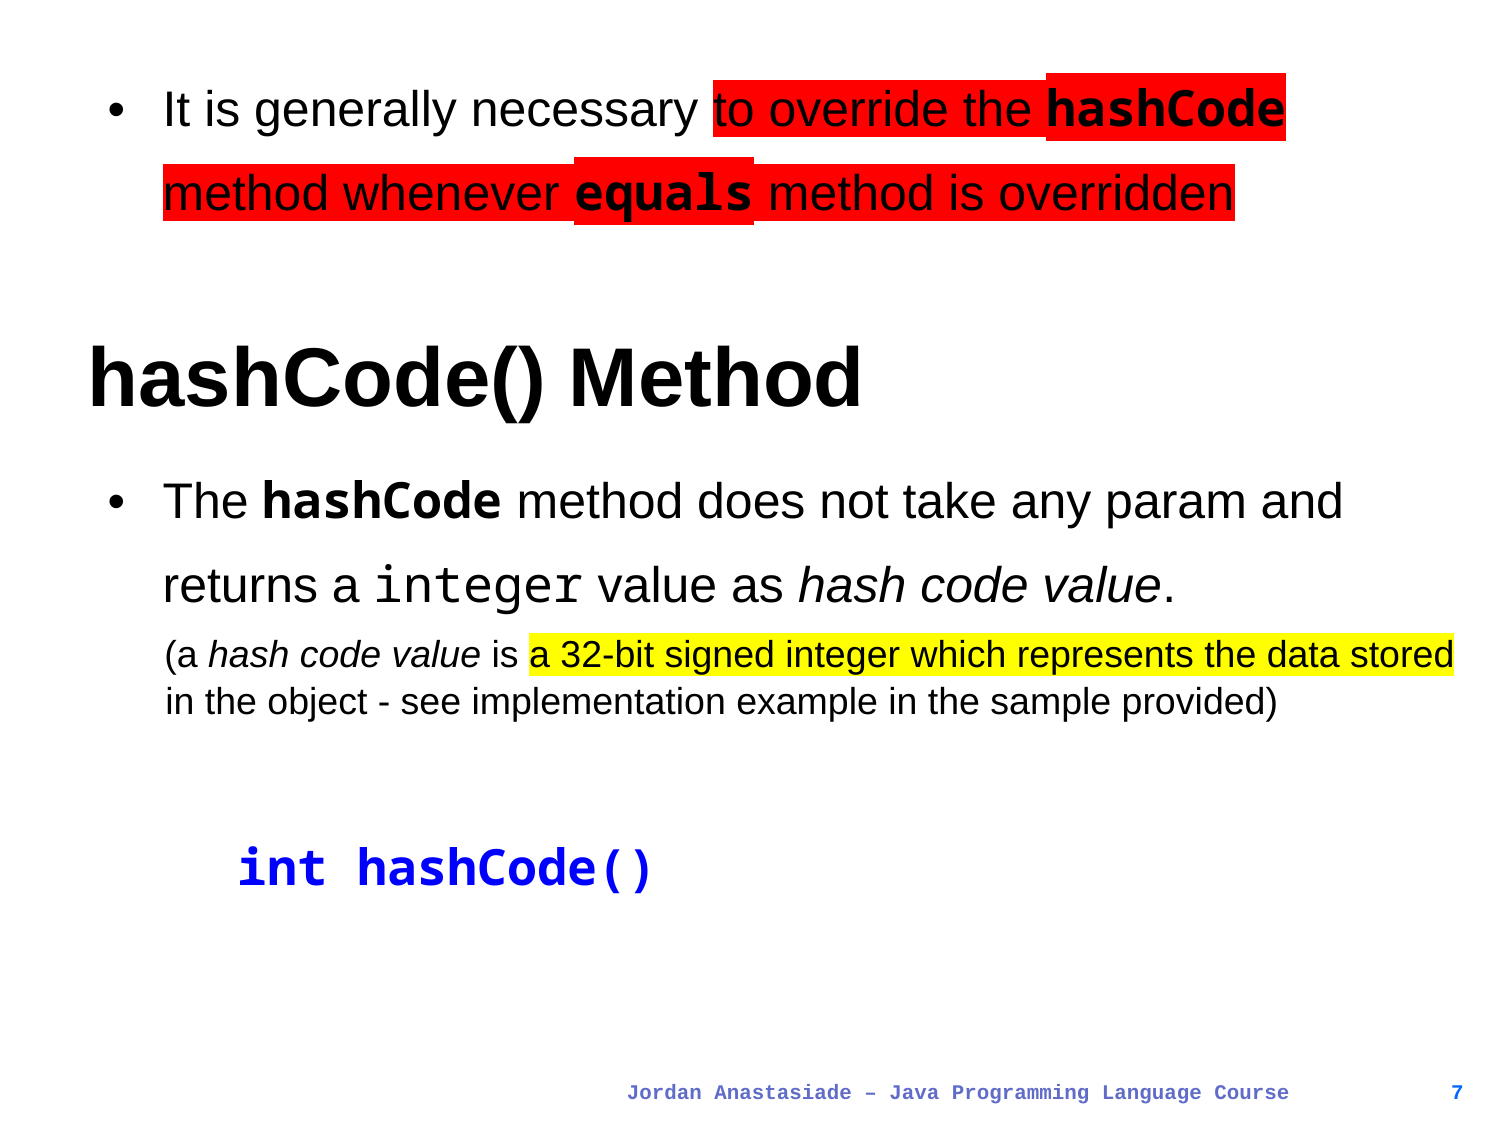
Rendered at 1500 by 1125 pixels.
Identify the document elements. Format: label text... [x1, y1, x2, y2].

list The hashCode method does not take any param and returns a integer value as hash code value. [107, 465, 1463, 617]
list It is generally necessary to override the hashCode method whenever equals method is overridden [107, 73, 1463, 225]
subtitle hashCode() Method [87, 328, 1463, 424]
text int hashCode() [237, 832, 1463, 900]
text (a hash code value is a 32-bit signed integer which represents the data stored in the object - see implementation example in the sample provided) [164, 633, 1463, 722]
